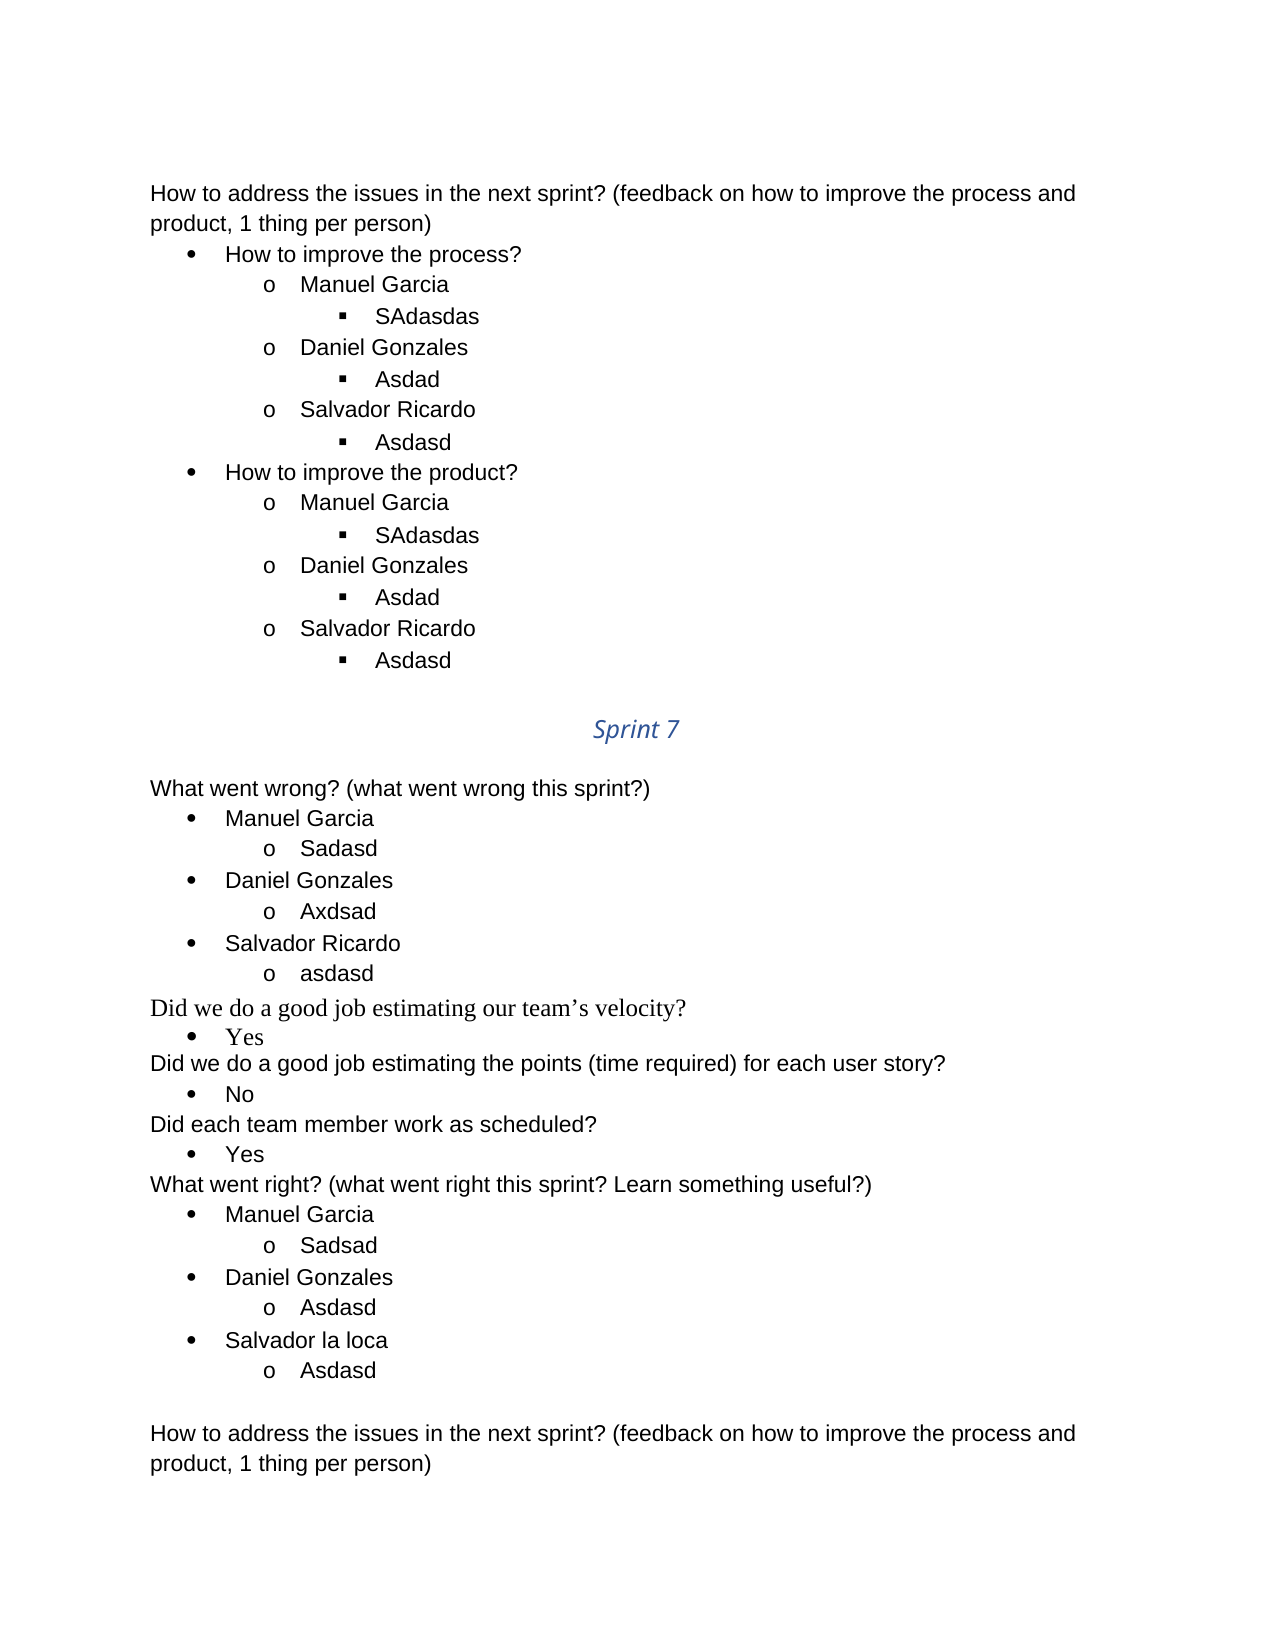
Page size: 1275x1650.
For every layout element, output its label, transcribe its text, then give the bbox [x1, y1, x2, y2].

list asdasd [262, 960, 1125, 989]
list Asdad [337, 366, 1125, 392]
list Salvador Ricardo [262, 396, 1125, 424]
text Did we do a good job estimating the points (time required) for each user story? [150, 1050, 1125, 1077]
list Daniel Gonzales [262, 552, 1125, 580]
list Salvador la loca [187, 1327, 1125, 1353]
list No [187, 1081, 1125, 1107]
list Asdad [337, 584, 1125, 611]
list Manuel Garcia [262, 271, 1125, 299]
list Salvador Ricardo [262, 614, 1125, 643]
list Sadasd [262, 835, 1125, 863]
list Sadsad [262, 1232, 1125, 1260]
list Asdasd [262, 1294, 1125, 1323]
list How to improve the process? [187, 241, 1125, 267]
list Manuel Garcia [262, 489, 1125, 517]
list Manuel Garcia [187, 805, 1125, 831]
list Daniel Gonzales [187, 867, 1125, 894]
text What went wrong? (what went wrong this sprint?) [150, 774, 1125, 801]
text Did each team member work as scheduled? [150, 1111, 1125, 1137]
list Salvador Ricardo [187, 930, 1125, 956]
list Yes [187, 1141, 1125, 1167]
list Manuel Garcia [187, 1201, 1125, 1228]
text How to address the issues in the next sprint? (feedback on how to improve the process and product, 1 thing per person) [150, 180, 1125, 237]
text How to address the issues in the next sprint? (feedback on how to improve the process and product, 1 thing per person) [150, 1420, 1125, 1476]
list Asdasd [337, 429, 1125, 455]
list SAdasdas [337, 303, 1125, 330]
text What went right? (what went right this sprint? Learn something useful?) [150, 1171, 1125, 1197]
list How to improve the product? [187, 459, 1125, 485]
list Daniel Gonzales [262, 333, 1125, 362]
list Asdasd [337, 647, 1125, 673]
text Did we do a good job estimating our team’s velocity? [150, 993, 1125, 1022]
list Asdasd [262, 1357, 1125, 1385]
list SAdasdas [337, 522, 1125, 548]
list Daniel Gonzales [187, 1264, 1125, 1290]
list Axdsad [262, 898, 1125, 926]
list Yes [187, 1022, 1125, 1050]
subtitle Sprint 7 [150, 712, 1125, 746]
